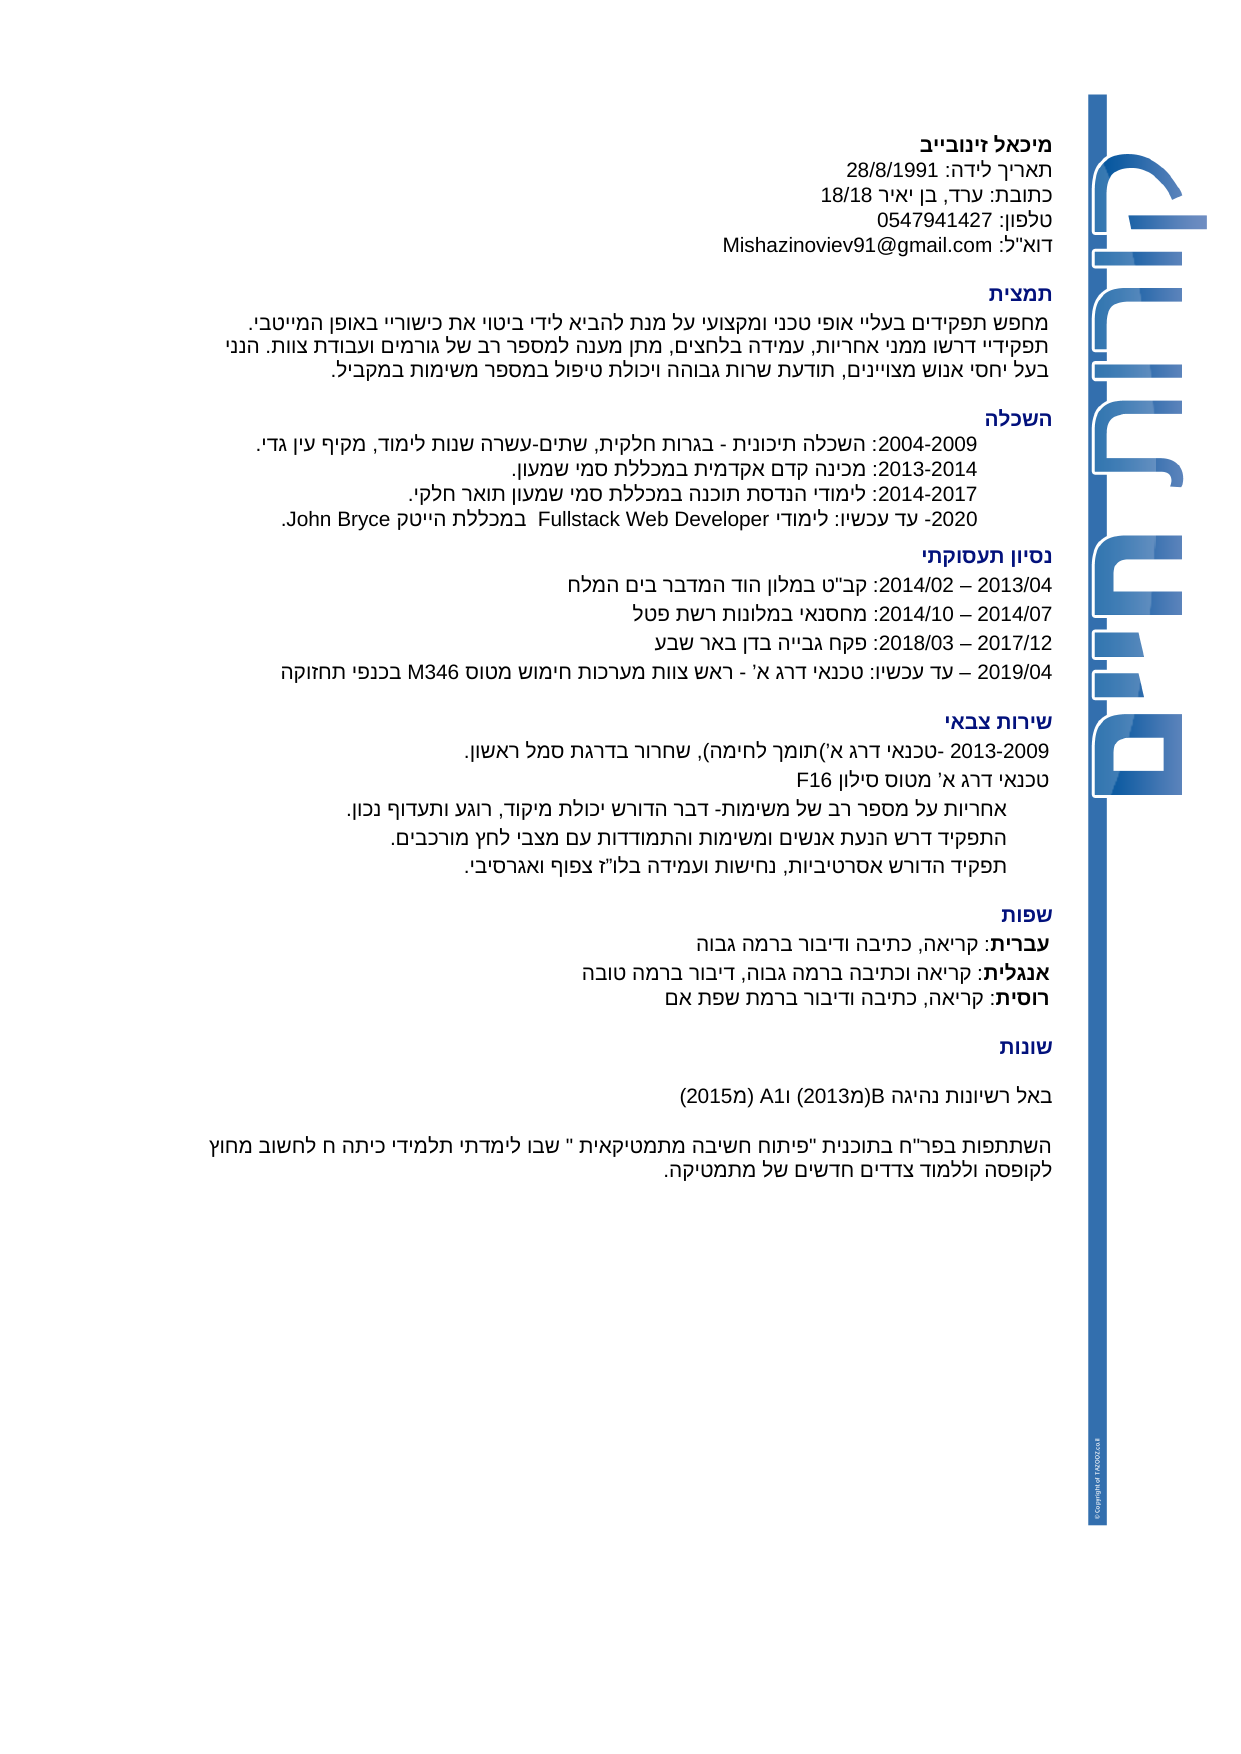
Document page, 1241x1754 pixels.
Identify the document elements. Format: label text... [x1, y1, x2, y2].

text השכלה [187, 407, 1053, 431]
text שונות [187, 1035, 1053, 1059]
text 2013/04 – 2014/02: קב"ט במלון הוד המדבר בים המלח [187, 573, 1053, 597]
text תאריך לידה: 28/8/1991 [187, 157, 1053, 181]
list 2013-2014: מכינה קדם אקדמית במכללת סמי שמעון. [187, 457, 978, 481]
text שירות צבאי [187, 709, 1053, 733]
text אנגלית: קריאה וכתיבה ברמה גבוה, דיבור ברמה טובה [187, 961, 1050, 985]
text מיכאל זינובייב [187, 132, 1053, 156]
text טלפון: 0547941427 [187, 207, 1053, 231]
text אחריות על מספר רב של משימות- דבר הדורש יכולת מיקוד, רוגע ותעדוף נכון. [187, 796, 1008, 820]
text נסיון תעסוקתי [187, 544, 1053, 568]
text תמצית [187, 281, 1053, 305]
list 2014-2017: לימודי הנדסת תוכנה במכללת סמי שמעון תואר חלקי. [187, 482, 978, 506]
text עברית: קריאה, כתיבה ודיבור ברמה גבוה [187, 932, 1050, 956]
text באל רשיונות נהיגה B(מ2013) וA1 (מ2015) [187, 1084, 1053, 1108]
text דוא"ל: Mishazinoviev91@gmail.com [187, 232, 1053, 256]
list 2004-2009: השכלה תיכונית - בגרות חלקית, שתים-עשרה שנות לימוד, מקיף עין גדי. [187, 432, 978, 456]
text 2013-2009 -טכנאי דרג א’)תומך לחימה), שחרור בדרגת סמל ראשון. [187, 738, 1050, 762]
text 2014/07 – 2014/10: מחסנאי במלונות רשת פטל [187, 602, 1053, 626]
text התפקיד דרש הנעת אנשים ומשימות והתמודדות עם מצבי לחץ מורכבים. [187, 825, 1008, 849]
text כתובת: ערד, בן יאיר 18/18 [187, 182, 1053, 206]
text השתתפות בפר"ח בתוכנית "פיתוח חשיבה מתמטיקאית " שבו לימדתי תלמידי כיתה ח לחשוב מחוץ לקופסה וללמוד צדדים חדשים של מתמטיקה. [187, 1134, 1053, 1182]
text שפות [187, 903, 1053, 927]
text תפקיד הדורש אסרטיביות, נחישות ועמידה בלו”ז צפוף ואגרסיבי. [187, 854, 1008, 878]
text טכנאי דרג א’ מטוס סילון F16 [187, 767, 1050, 791]
text 2017/12 – 2018/03: פקח גבייה בדן באר שבע [187, 631, 1053, 654]
text מחפש תפקידים בעליי אופי טכני ומקצועי על מנת להביא לידי ביטוי את כישוריי באופן המייטבי. תפקידיי דרשו ממני אחריות, עמידה בלחצים, מתן מענה למספר רב של גורמים ועבודת צוות. הנני בעל יחסי אנוש מצויינים, תודעת שרות גבוהה ויכולת טיפול במספר משימות במקביל. [187, 310, 1050, 382]
list 2020- עד עכשיו: לימודי Fullstack Web Developer במכללת הייטק John Bryce. [187, 507, 978, 531]
picture [1068, 75, 1226, 1574]
text 2019/04 – עד עכשיו: טכנאי דרג א’ - ראש צוות מערכות חימוש מטוס M346 בכנפי תחזוקה [187, 659, 1053, 683]
text רוסית: קריאה, כתיבה ודיבור ברמת שפת אם [187, 986, 1053, 1010]
